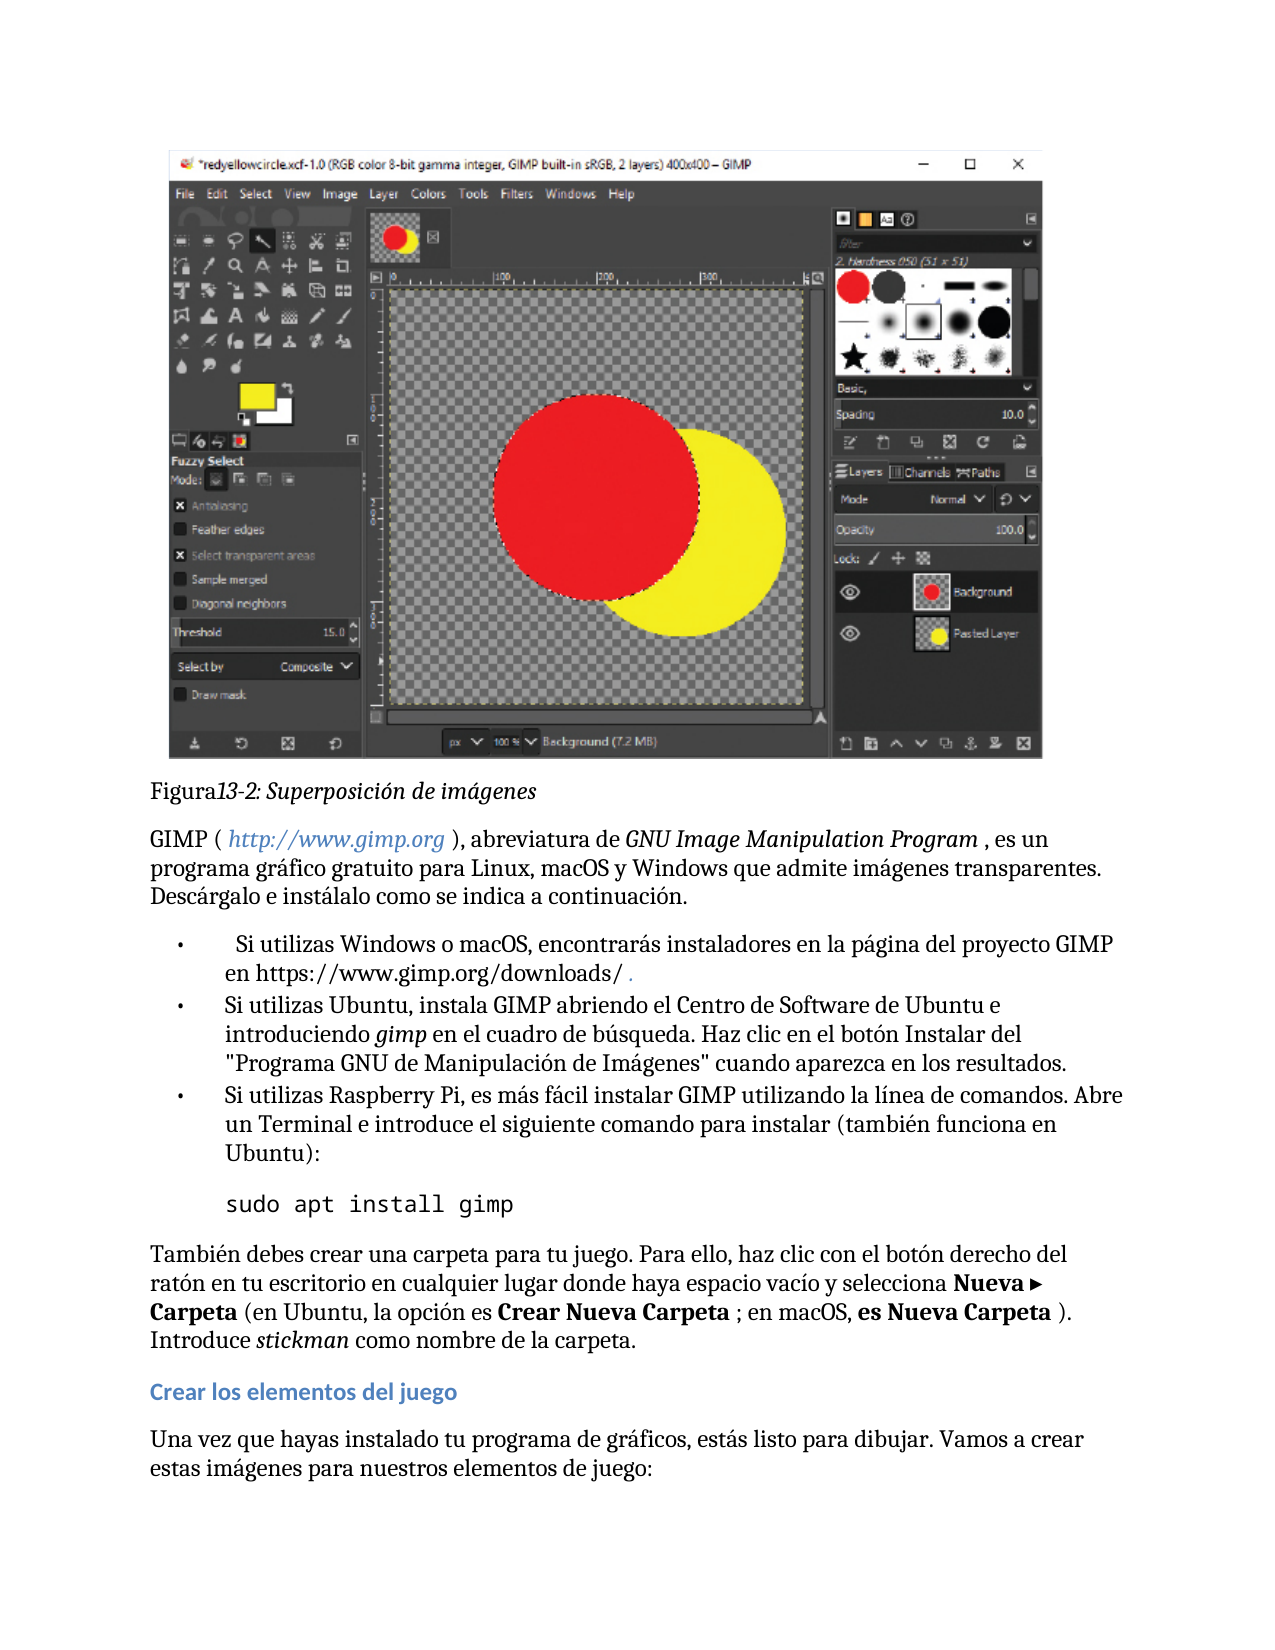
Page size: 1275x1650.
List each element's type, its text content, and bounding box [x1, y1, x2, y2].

list Si utilizas Raspberry Pi, es más fácil instalar GIMP utilizando la línea de comandos. Abre un Terminal e introduce el siguiente comando para instalar (también funciona en Ubuntu): [175, 1081, 1125, 1167]
text También debes crear una carpeta para tu juego. Para ello, haz clic con el botón derecho del ratón en tu escritorio en cualquier lugar donde haya espacio vacío y selecciona Nueva ▸ Carpeta (en Ubuntu, la opción es Crear Nueva Carpeta ; en macOS, es Nueva Carpeta ). Introduce stickman como nombre de la carpeta. [150, 1240, 1125, 1355]
text Una vez que hayas instalado tu programa de gráficos, estás listo para dibujar. Vamos a crear estas imágenes para nuestros elementos de juego: [150, 1425, 1125, 1483]
picture [168, 150, 1044, 759]
list Si utilizas Windows o macOS, encontrarás instaladores en la página del proyecto GIMP en https://www.gimp.org/downloads/ . [175, 930, 1125, 987]
text GIMP ( http://www.gimp.org ), abreviatura de GNU Image Manipulation Program , es un programa gráfico gratuito para Linux, macOS y Windows que admite imágenes transparentes. Descárgalo e instálalo como se indica a continuación. [150, 825, 1125, 911]
list Si utilizas Ubuntu, instala GIMP abriendo el Centro de Software de Ubuntu e introduciendo gimp en el cuadro de búsqueda. Haz clic en el botón Instalar del "Programa GNU de Manipulación de Imágenes" cuando aparezca en los resultados. [175, 991, 1125, 1077]
text Figura13-2: Superposición de imágenes [150, 777, 1125, 806]
subtitle Crear los elementos del juego [150, 1376, 1125, 1407]
list sudo apt install gimp [175, 1188, 1125, 1219]
